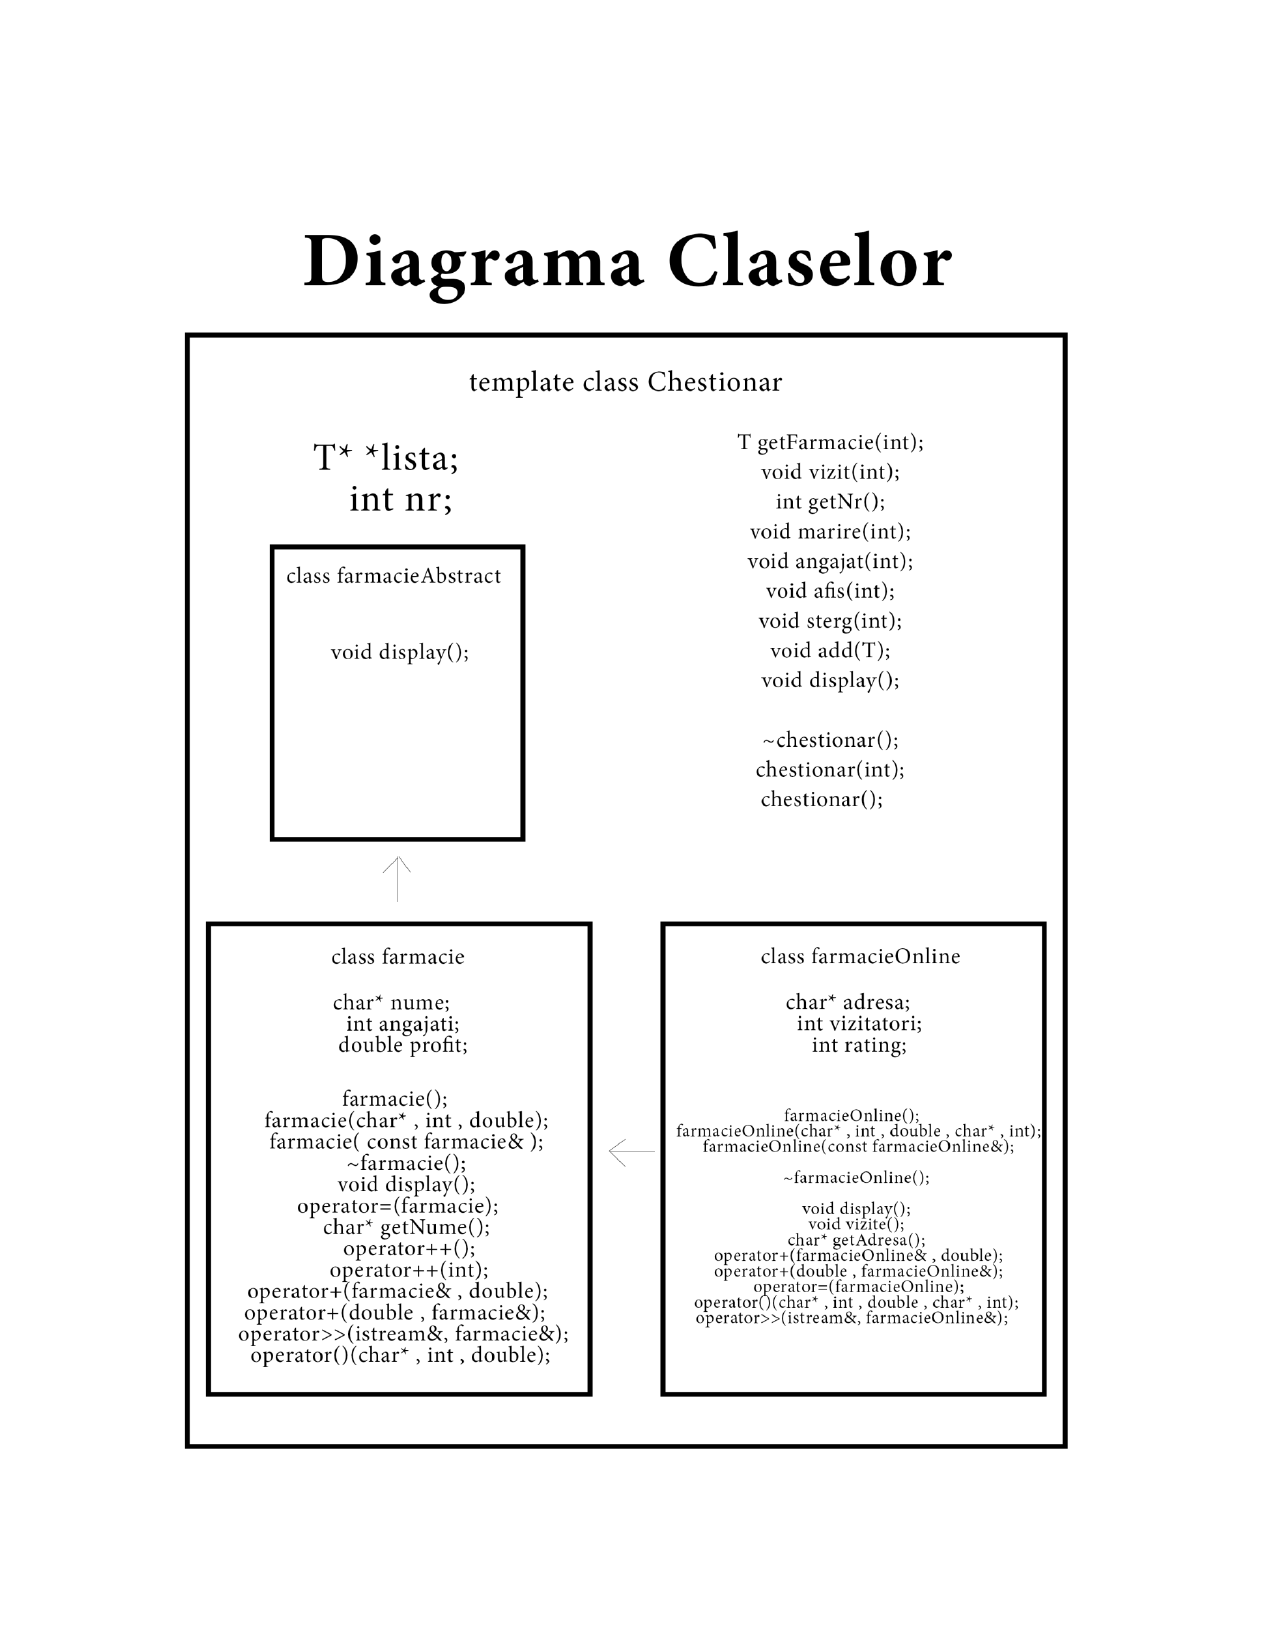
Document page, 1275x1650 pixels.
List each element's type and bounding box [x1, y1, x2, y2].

picture [150, 150, 1105, 1500]
